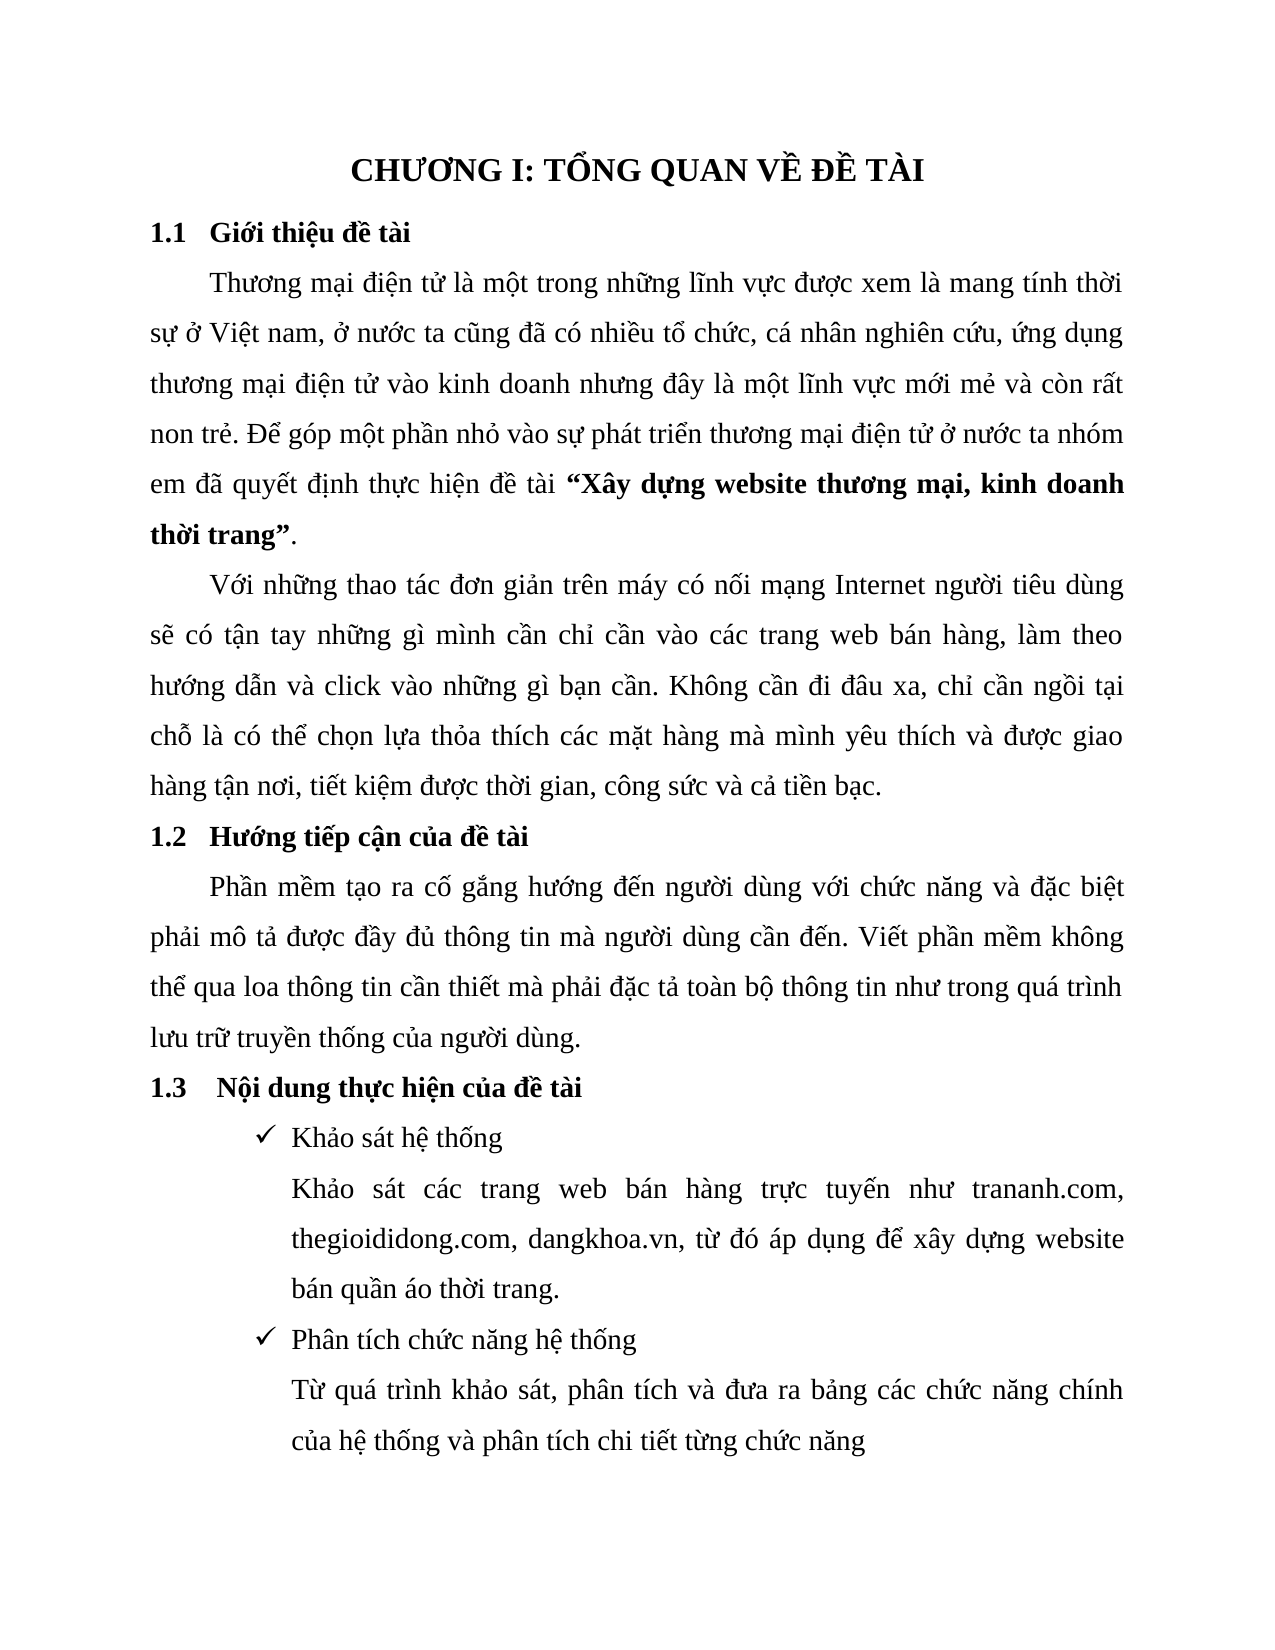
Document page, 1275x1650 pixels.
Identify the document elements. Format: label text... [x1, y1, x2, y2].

list Khảo sát các trang web bán hàng trực tuyến như trananh.com, thegioididong.com, dangkhoa.vn, từ đó áp dụng để xây dựng website bán quần áo thời trang. [291, 1171, 1125, 1305]
list Phân tích chức năng hệ thống [253, 1322, 1125, 1356]
list Khảo sát hệ thống [253, 1121, 1125, 1154]
subtitle Nội dung thực hiện của đề tài [150, 1070, 1125, 1104]
text Với những thao tác đơn giản trên máy có nối mạng Internet người tiêu dùng sẽ có tận tay những gì mình cần chỉ cần vào các trang web bán hàng, làm theo hướng dẫn và click vào những gì bạn cần. Không cần đi đâu xa, chỉ cần ngồi tại chỗ là có thể chọn lựa thỏa thích các mặt hàng mà mình yêu thích và được giao hàng tận nơi, tiết kiệm được thời gian, công sức và cả tiền bạc. [150, 567, 1125, 802]
text CHƯƠNG I: TỔNG QUAN VỀ ĐỀ TÀI [150, 150, 1125, 188]
list Từ quá trình khảo sát, phân tích và đưa ra bảng các chức năng chính của hệ thống và phân tích chi tiết từng chức năng [291, 1372, 1125, 1456]
subtitle Hướng tiếp cận của đề tài [150, 819, 1125, 852]
text Thương mại điện tử là một trong những lĩnh vực được xem là mang tính thời sự ở Việt nam, ở nước ta cũng đã có nhiều tổ chức, cá nhân nghiên cứu, ứng dụng thương mại điện tử vào kinh doanh nhưng đây là một lĩnh vực mới mẻ và còn rất non trẻ. Để góp một phần nhỏ vào sự phát triển thương mại điện tử ở nước ta nhóm em đã quyết định thực hiện đề tài “Xây dựng website thương mại, kinh doanh thời trang”. [150, 265, 1125, 550]
subtitle Giới thiệu đề tài [150, 215, 1125, 248]
text Phần mềm tạo ra cố gắng hướng đến người dùng với chức năng và đặc biệt phải mô tả được đầy đủ thông tin mà người dùng cần đến. Viết phần mềm không thể qua loa thông tin cần thiết mà phải đặc tả toàn bộ thông tin như trong quá trình lưu trữ truyền thống của người dùng. [150, 869, 1125, 1053]
